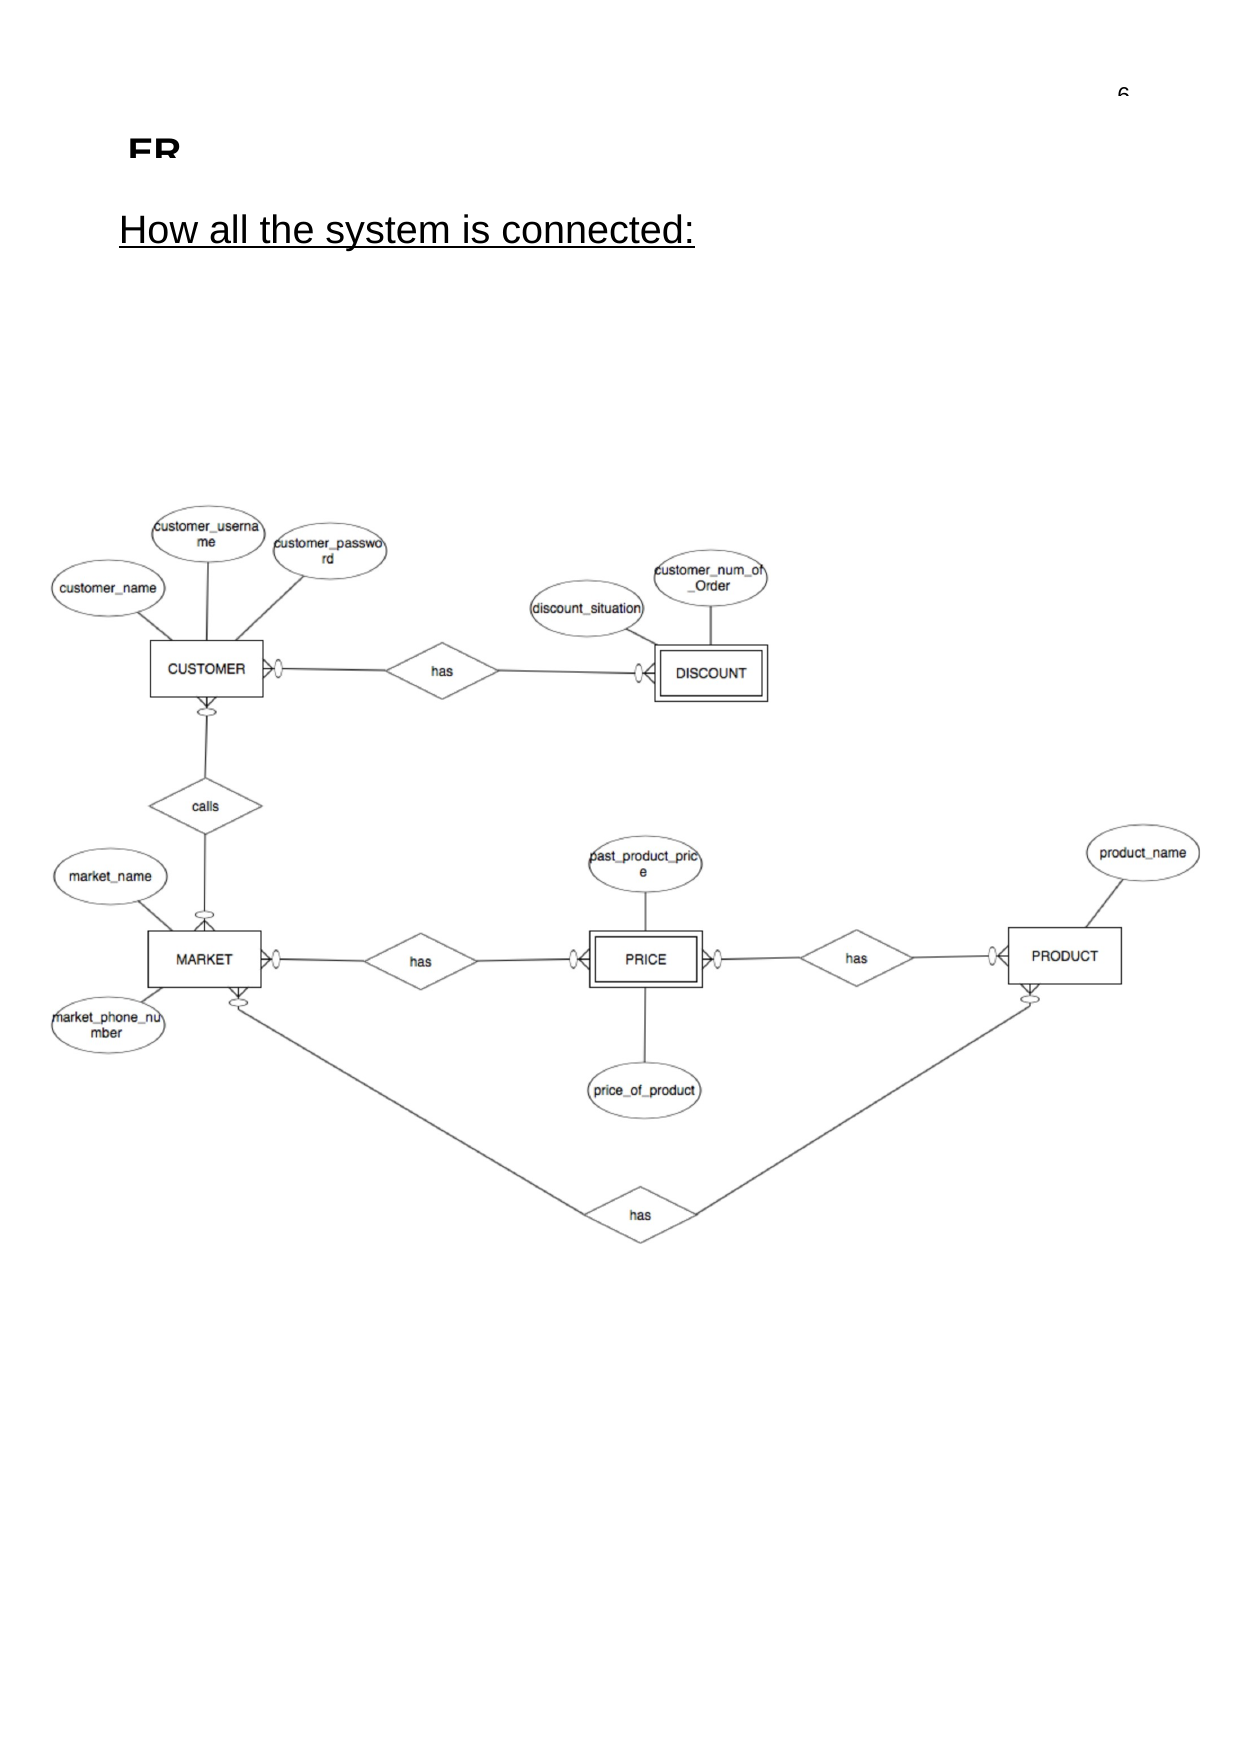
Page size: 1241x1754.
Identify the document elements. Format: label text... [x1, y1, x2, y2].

text How all the system is connected: [119, 207, 1240, 252]
picture [50, 504, 1201, 1245]
